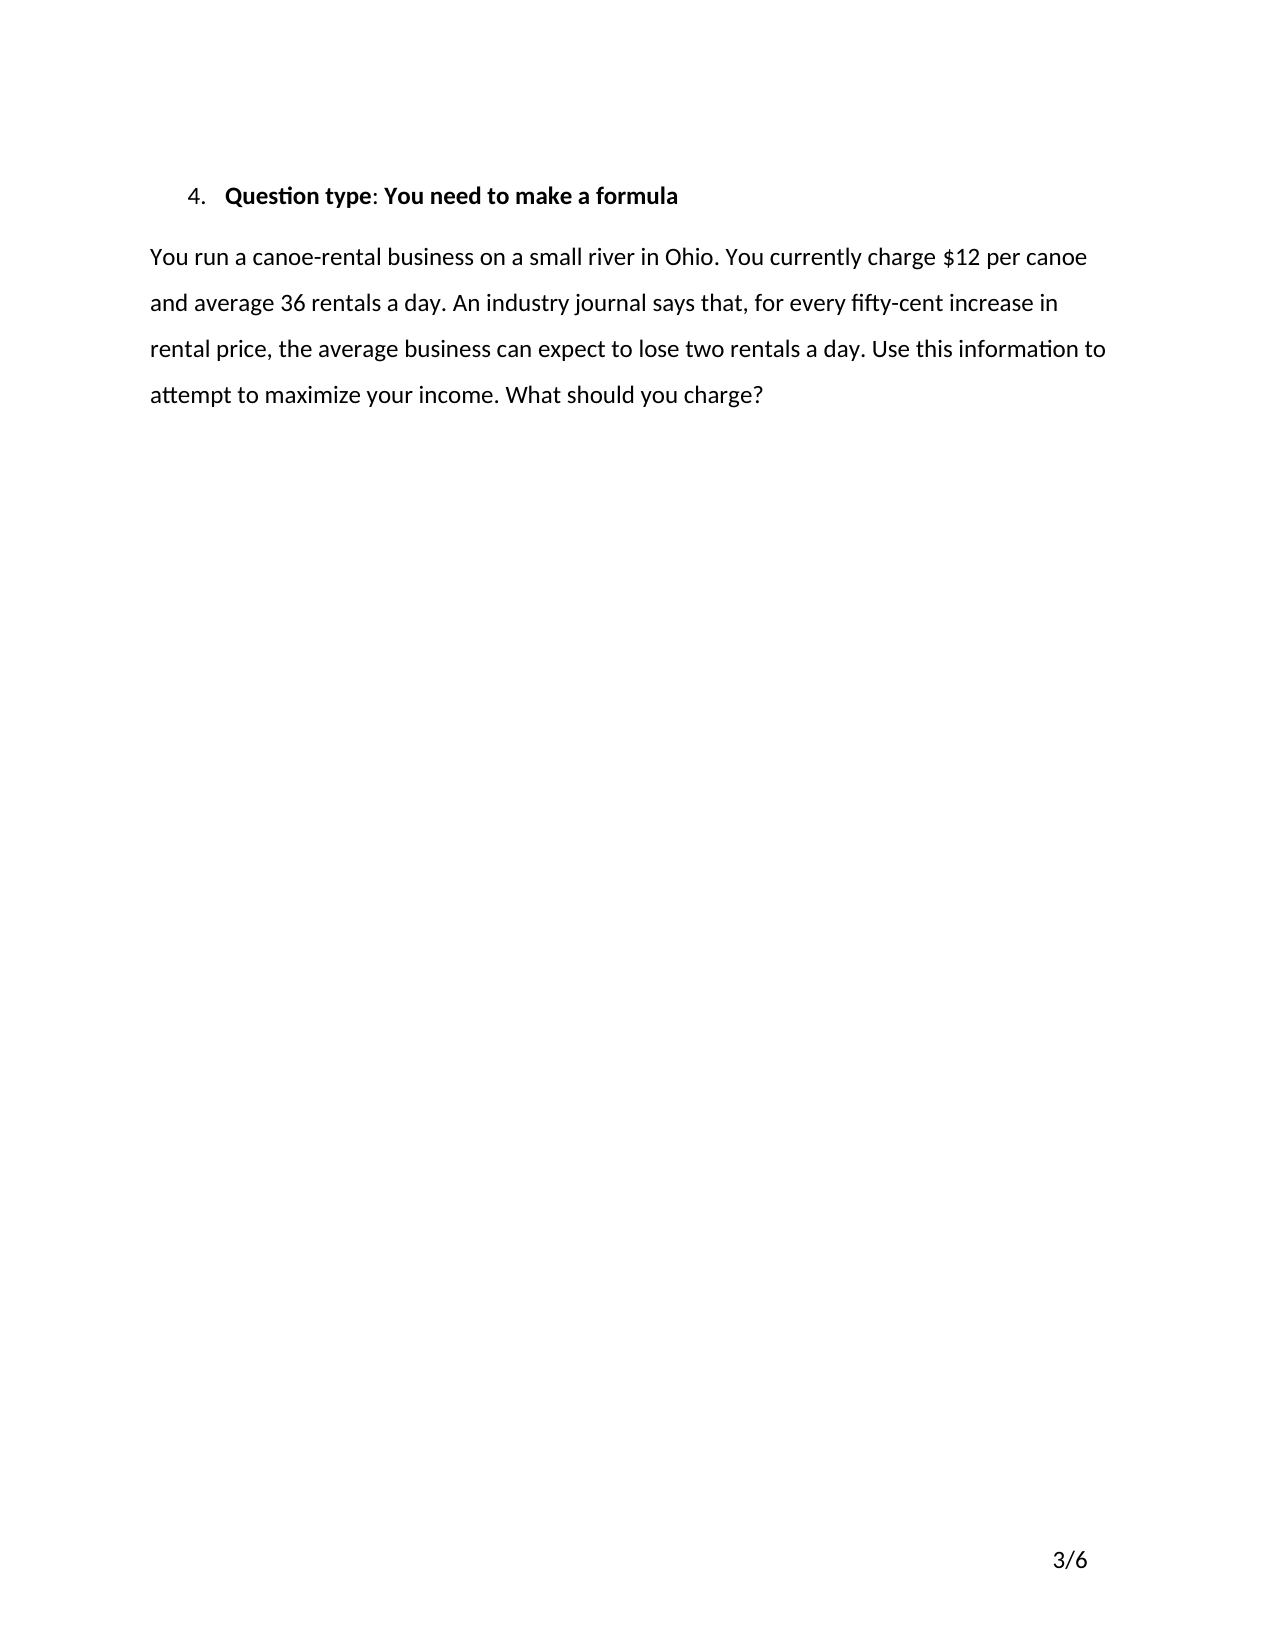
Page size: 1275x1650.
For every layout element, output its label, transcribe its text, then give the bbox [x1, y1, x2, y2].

text You run a canoe-rental business on a small river in Ohio. You currently charge $12 per canoe and average 36 rentals a day. An industry journal says that, for every fifty-cent increase in rental price, the average business can expect to lose two rentals a day. Use this information to attempt to maximize your income. What should you charge? [150, 242, 1125, 409]
list Question type: You need to make a formula [187, 181, 1125, 211]
